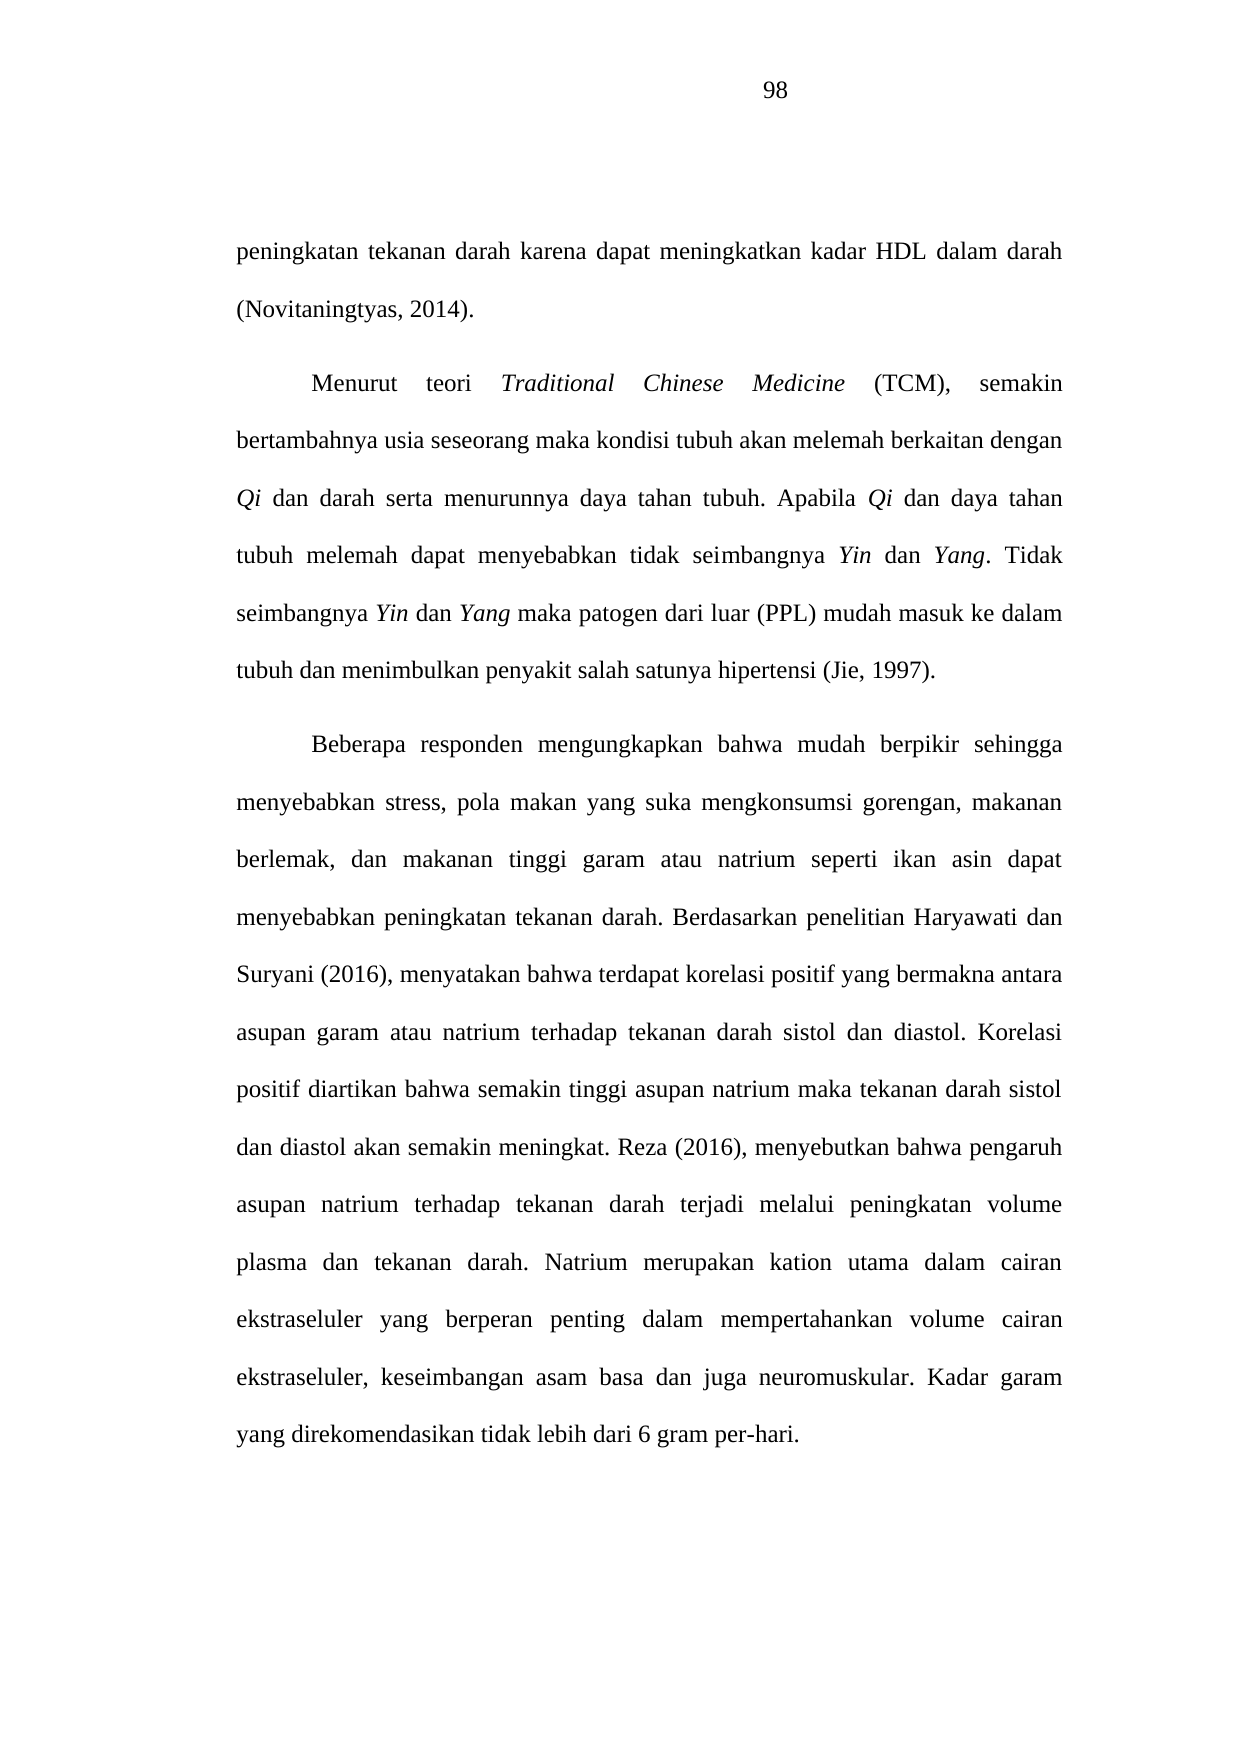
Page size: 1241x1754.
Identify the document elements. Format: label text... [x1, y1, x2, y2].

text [236, 236, 1063, 322]
text Menurut teori Traditional Chinese Medicine (TCM), semakin bertambahnya usia seseorang maka kondisi tubuh akan melemah berkaitan dengan Qi dan darah serta menurunnya daya tahan tubuh. Apabila Qi dan daya tahan tubuh melemah dapat menyebabkan tidak seimbangnya Yin dan Yang. Tidak seimbangnya Yin dan Yang maka patogen dari luar (PPL) mudah masuk ke dalam tubuh dan menimbulkan penyakit salah satunya hipertensi (Jie, 1997). [236, 368, 1063, 684]
text Beberapa responden mengungkapkan bahwa mudah berpikir sehingga menyebabkan stress, pola makan yang suka mengkonsumsi gorengan, makanan berlemak, dan makanan tinggi garam atau natrium seperti ikan asin dapat menyebabkan peningkatan tekanan darah. Berdasarkan penelitian Haryawati dan Suryani (2016), menyatakan bahwa terdapat korelasi positif yang bermakna antara asupan garam atau natrium terhadap tekanan darah sistol dan diastol. Korelasi positif diartikan bahwa semakin tinggi asupan natrium maka tekanan darah sistol dan diastol akan semakin meningkat. Reza (2016), menyebutkan bahwa pengaruh asupan natrium terhadap tekanan darah terjadi melalui peningkatan volume plasma dan tekanan darah. Natrium merupakan kation utama dalam cairan ekstraseluler yang berperan penting dalam mempertahankan volume cairan ekstraseluler, keseimbangan asam basa dan juga neuromuskular. Kadar garam yang direkomendasikan tidak lebih dari 6 gram per-hari. [236, 729, 1063, 1448]
